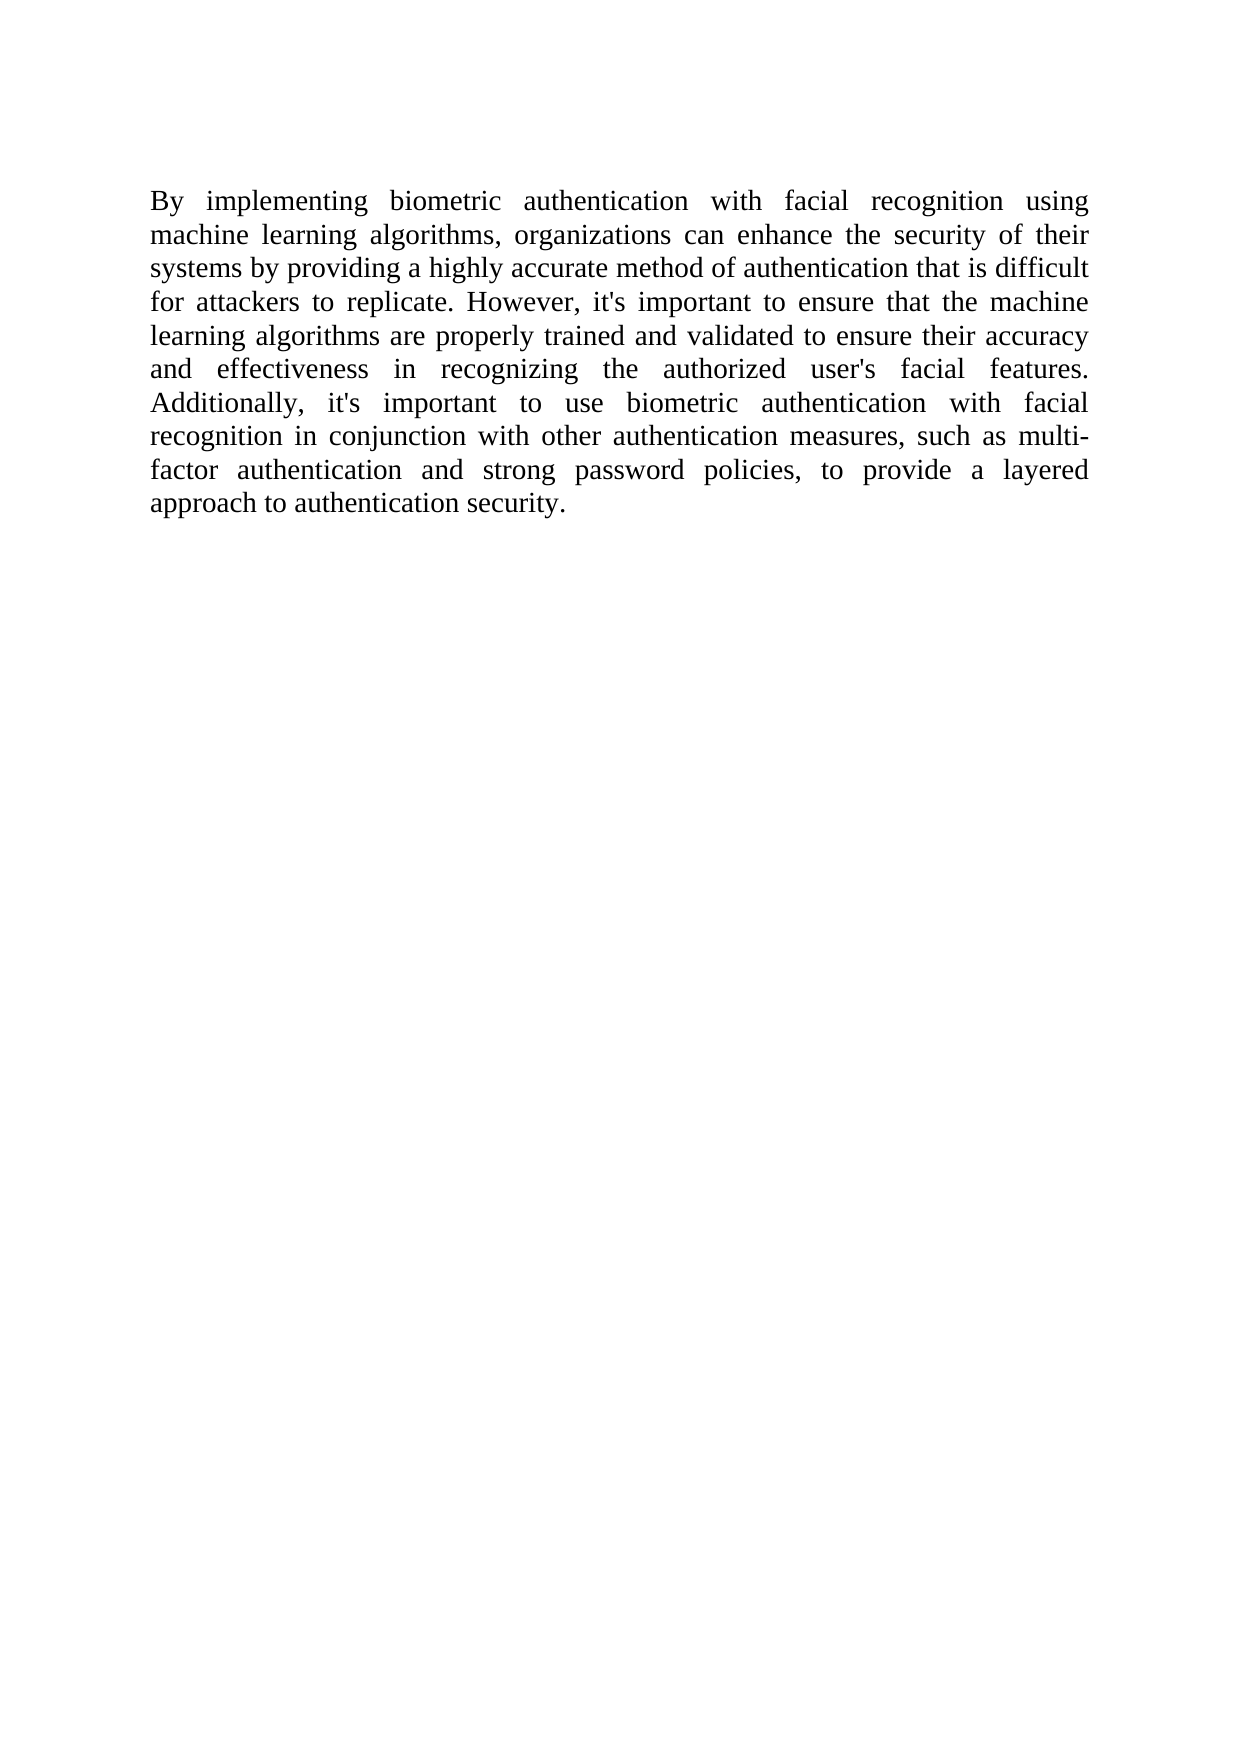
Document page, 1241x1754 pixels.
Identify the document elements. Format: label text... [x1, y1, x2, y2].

text By implementing biometric authentication with facial recognition using machine learning algorithms, organizations can enhance the security of their systems by providing a highly accurate method of authentication that is difficult for attackers to replicate. However, it's important to ensure that the machine learning algorithms are properly trained and validated to ensure their accuracy and effectiveness in recognizing the authorized user's facial features. Additionally, it's important to use biometric authentication with facial recognition in conjunction with other authentication measures, such as multi-factor authentication and strong password policies, to provide a layered approach to authentication security. [150, 183, 1090, 519]
